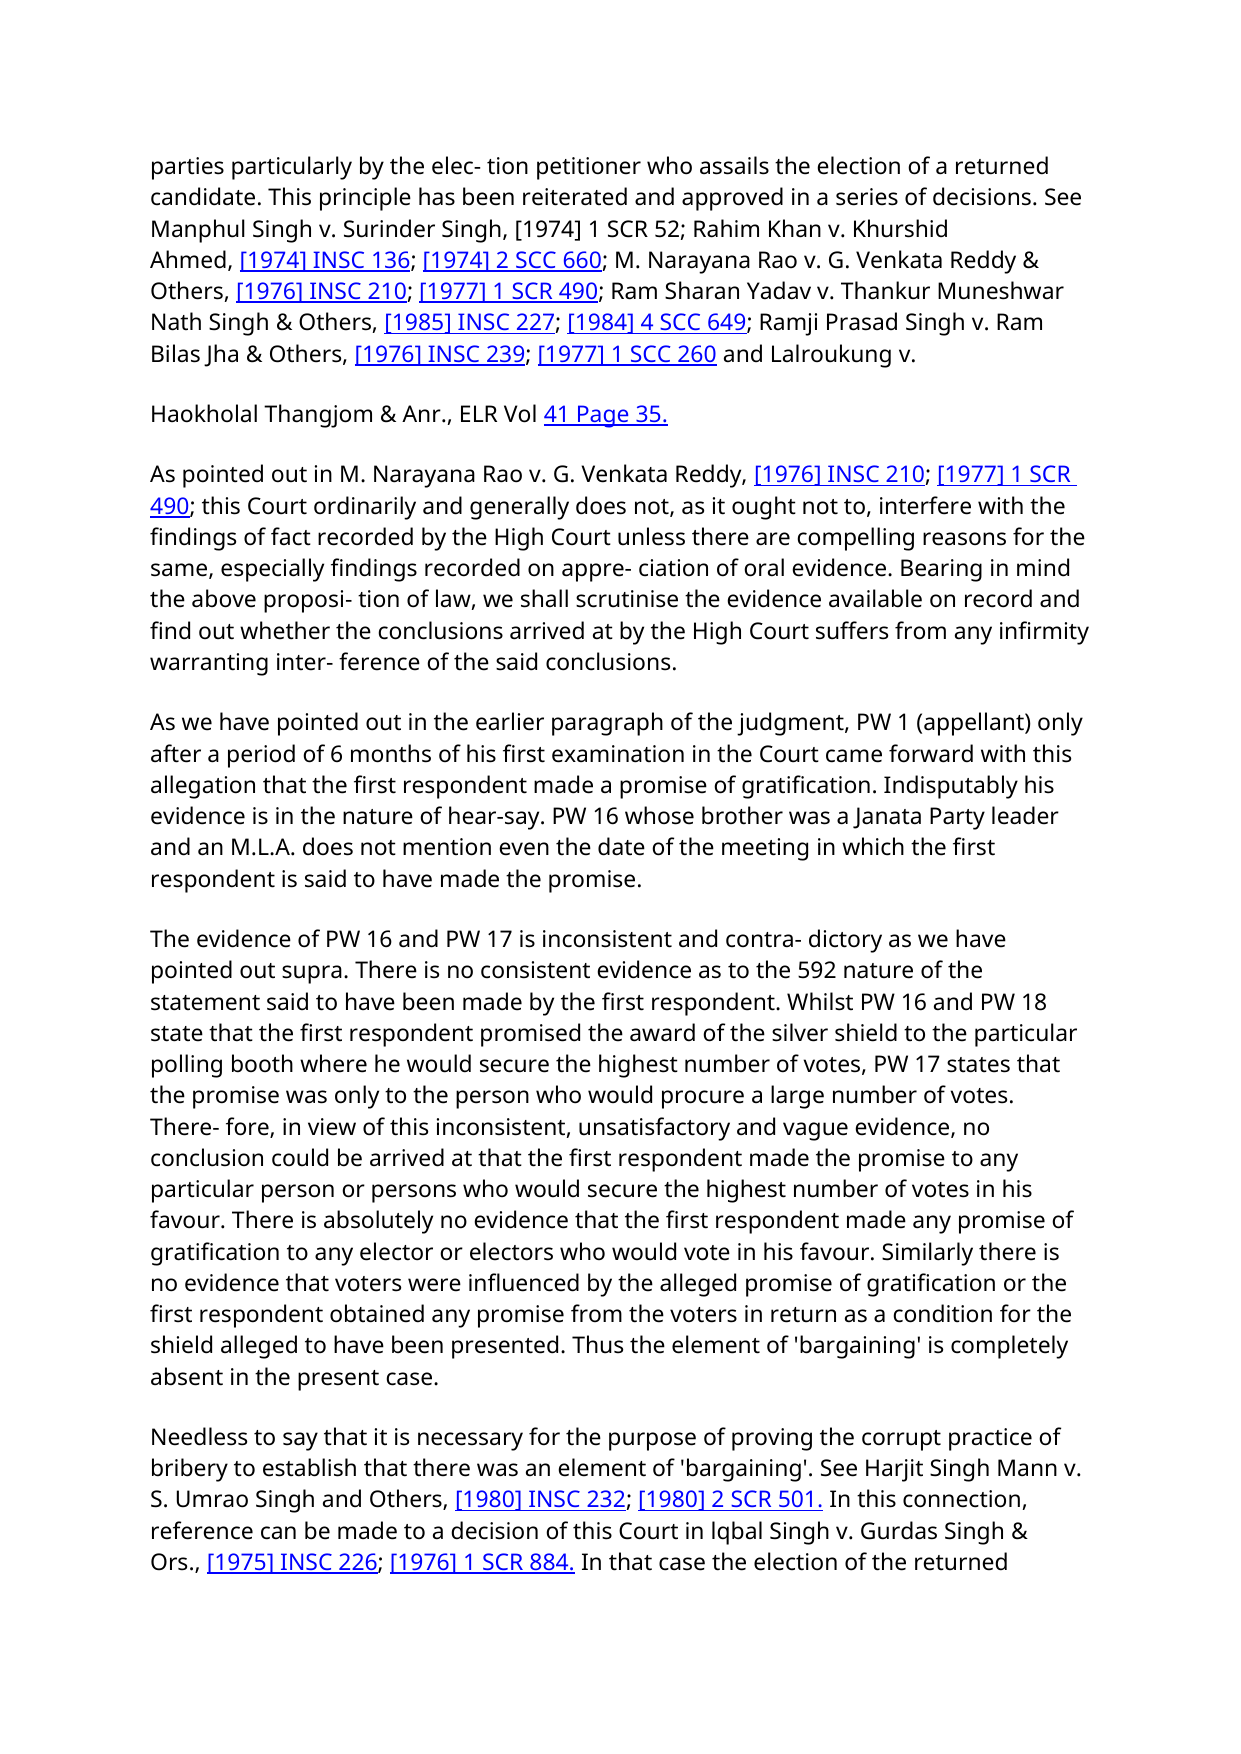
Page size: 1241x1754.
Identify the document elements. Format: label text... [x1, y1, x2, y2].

text The evidence of PW 16 and PW 17 is inconsistent and contra- dictory as we have pointed out supra. There is no consistent evidence as to the 592 nature of the statement said to have been made by the first respondent. Whilst PW 16 and PW 18 state that the first respondent promised the award of the silver shield to the particular polling booth where he would secure the highest number of votes, PW 17 states that the promise was only to the person who would procure a large number of votes. There- fore, in view of this inconsistent, unsatisfactory and vague evidence, no conclusion could be arrived at that the first respondent made the promise to any particular person or persons who would secure the highest number of votes in his favour. There is absolutely no evidence that the first respondent made any promise of gratification to any elector or electors who would vote in his favour. Similarly there is no evidence that voters were influenced by the alleged promise of gratification or the first respondent obtained any promise from the voters in return as a condition for the shield alleged to have been presented. Thus the element of 'bargaining' is completely absent in the present case. [150, 923, 1090, 1392]
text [150, 1421, 1090, 1577]
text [150, 150, 1090, 369]
text As pointed out in M. Narayana Rao v. G. Venkata Reddy, [1976] INSC 210; [1977] 1 SCR 490; this Court ordinarily and generally does not, as it ought not to, interfere with the findings of fact recorded by the High Court unless there are compelling reasons for the same, especially findings recorded on appre- ciation of oral evidence. Bearing in mind the above proposi- tion of law, we shall scrutinise the evidence available on record and find out whether the conclusions arrived at by the High Court suffers from any infirmity warranting inter- ference of the said conclusions. [150, 458, 1090, 677]
text As we have pointed out in the earlier paragraph of the judgment, PW 1 (appellant) only after a period of 6 months of his first examination in the Court came forward with this allegation that the first respondent made a promise of gratification. Indisputably his evidence is in the nature of hear-say. PW 16 whose brother was a Janata Party leader and an M.L.A. does not mention even the date of the meeting in which the first respondent is said to have made the promise. [150, 706, 1090, 894]
text Haokholal Thangjom & Anr., ELR Vol 41 Page 35. [150, 398, 1090, 429]
